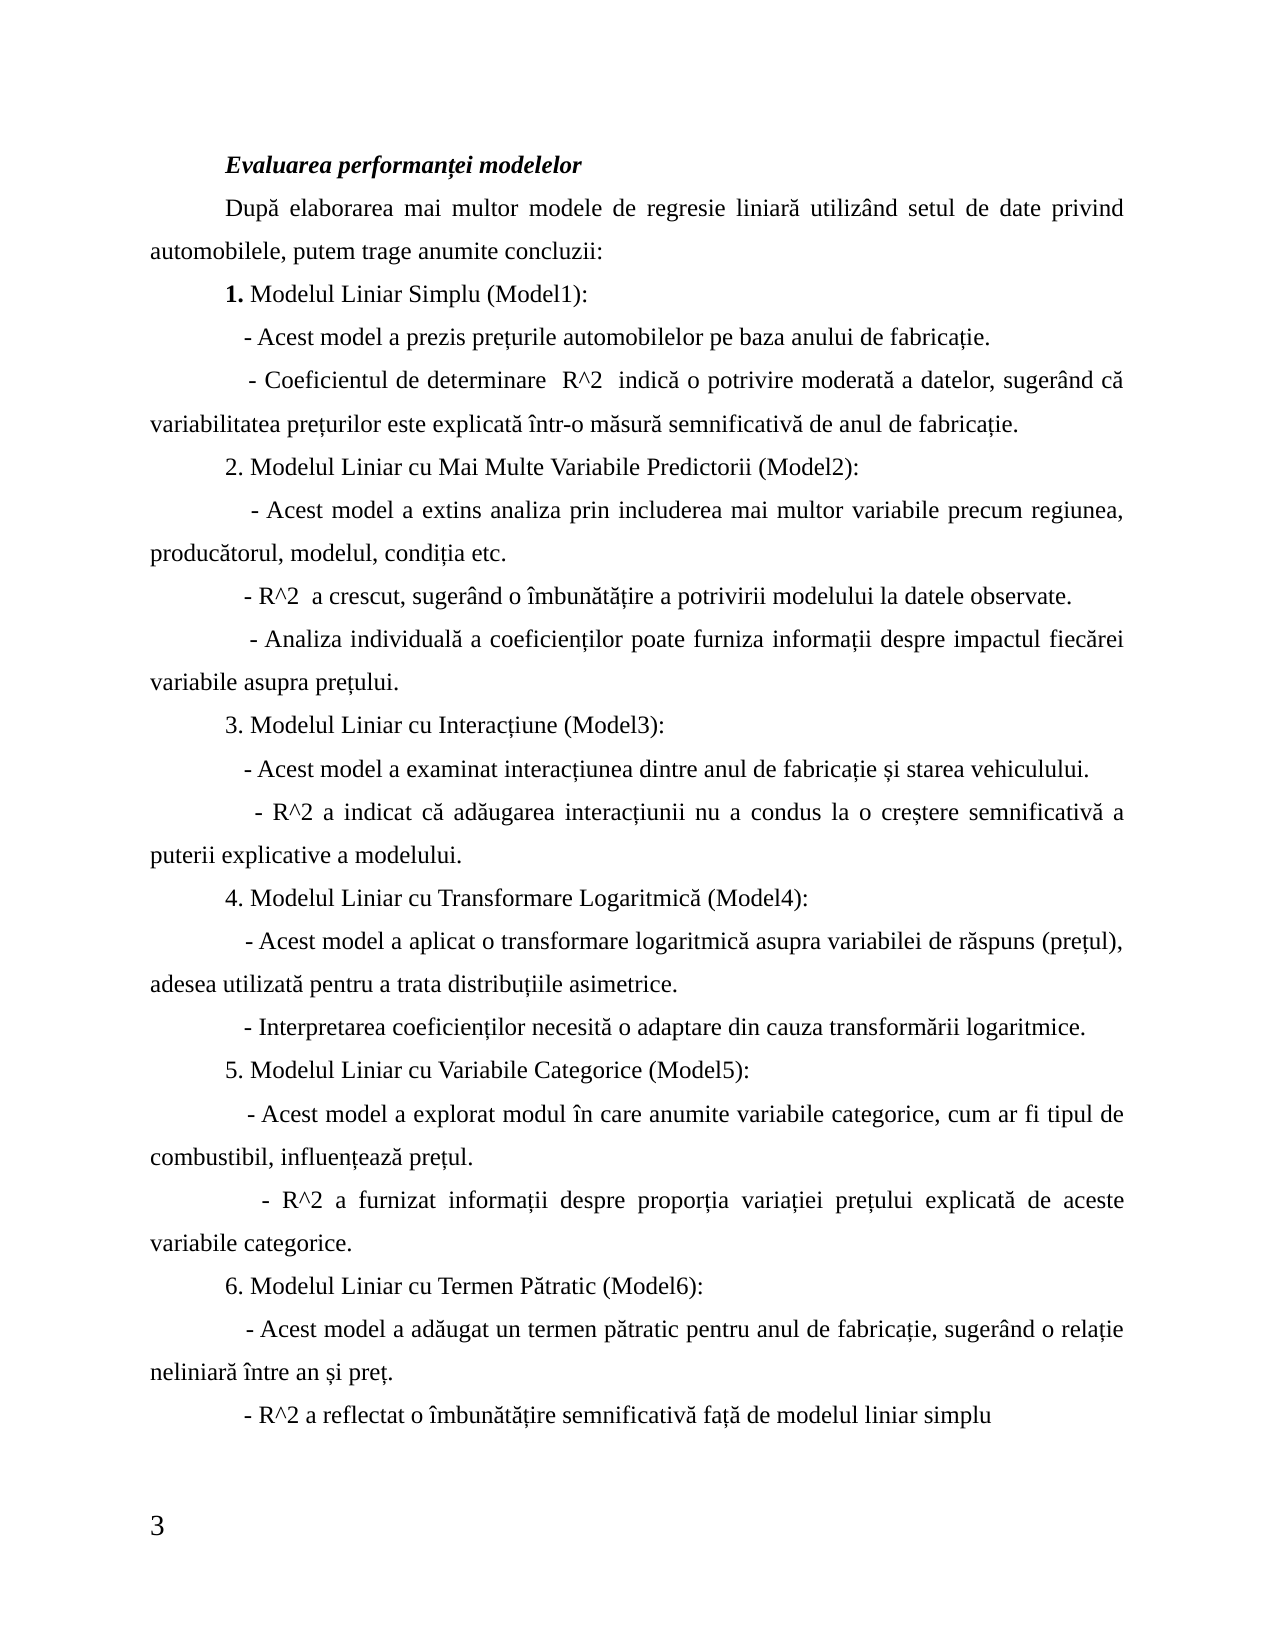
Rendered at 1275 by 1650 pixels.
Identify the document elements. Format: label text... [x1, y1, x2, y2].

text 3. Modelul Liniar cu Interacțiune (Model3): [150, 711, 1125, 739]
text - R^2 a reflectat o îmbunătățire semnificativă față de modelul liniar simplu [150, 1401, 1125, 1429]
text - Acest model a extins analiza prin includerea mai multor variabile precum regiunea, producătorul, modelul, condiția etc. [150, 495, 1125, 567]
text 4. Modelul Liniar cu Transformare Logaritmică (Model4): [150, 883, 1125, 912]
text Evaluarea performanței modelelor [150, 150, 1125, 179]
text - Interpretarea coeficienților necesită o adaptare din cauza transformării logaritmice. [150, 1012, 1125, 1041]
text După elaborarea mai multor modele de regresie liniară utilizând setul de date privind automobilele, putem trage anumite concluzii: [150, 193, 1125, 265]
text - Acest model a prezis prețurile automobilelor pe baza anului de fabricație. [150, 322, 1125, 351]
text - R^2 a furnizat informații despre proporția variației prețului explicată de aceste variabile categorice. [150, 1185, 1125, 1257]
text - Acest model a adăugat un termen pătratic pentru anul de fabricație, sugerând o relație neliniară între an și preț. [150, 1314, 1125, 1386]
text 1. Modelul Liniar Simplu (Model1): [150, 279, 1125, 308]
text 5. Modelul Liniar cu Variabile Categorice (Model5): [150, 1056, 1125, 1084]
text - Analiza individuală a coeficienților poate furniza informații despre impactul fiecărei variabile asupra prețului. [150, 624, 1125, 696]
text 6. Modelul Liniar cu Termen Pătratic (Model6): [150, 1271, 1125, 1300]
text - R^2 a crescut, sugerând o îmbunătățire a potrivirii modelului la datele observate. [150, 581, 1125, 610]
text - Acest model a examinat interacțiunea dintre anul de fabricație și starea vehiculului. [150, 754, 1125, 782]
text - Acest model a explorat modul în care anumite variabile categorice, cum ar fi tipul de combustibil, influențează prețul. [150, 1099, 1125, 1171]
text 2. Modelul Liniar cu Mai Multe Variabile Predictorii (Model2): [150, 452, 1125, 481]
text - Acest model a aplicat o transformare logaritmică asupra variabilei de răspuns (prețul), adesea utilizată pentru a trata distribuțiile asimetrice. [150, 926, 1125, 998]
text - R^2 a indicat că adăugarea interacțiunii nu a condus la o creștere semnificativă a puterii explicative a modelului. [150, 797, 1125, 869]
text - Coeficientul de determinare R^2 indică o potrivire moderată a datelor, sugerând că variabilitatea prețurilor este explicată într-o măsură semnificativă de anul de fabricație. [150, 366, 1125, 437]
